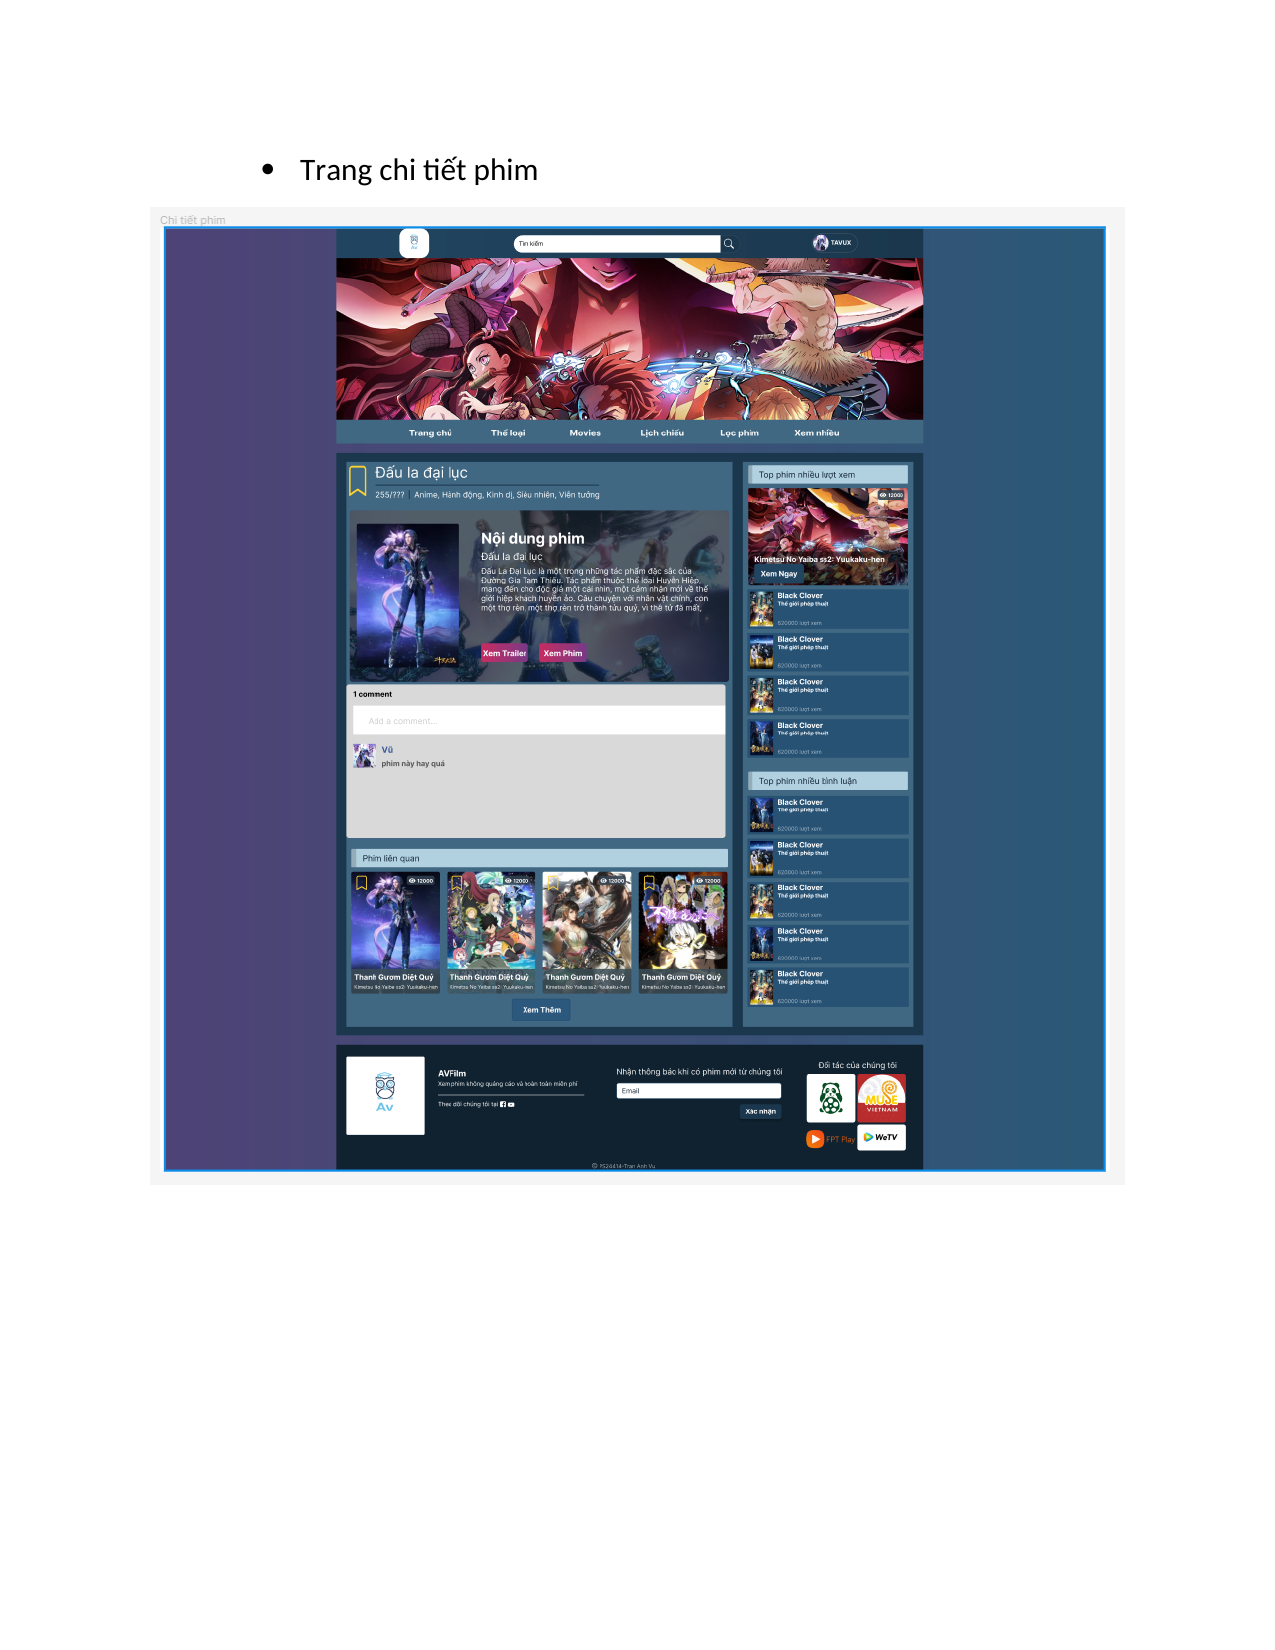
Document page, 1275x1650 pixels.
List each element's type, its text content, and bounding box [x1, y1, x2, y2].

picture [150, 207, 1125, 1185]
list Trang chi tiết phim [262, 150, 1125, 188]
